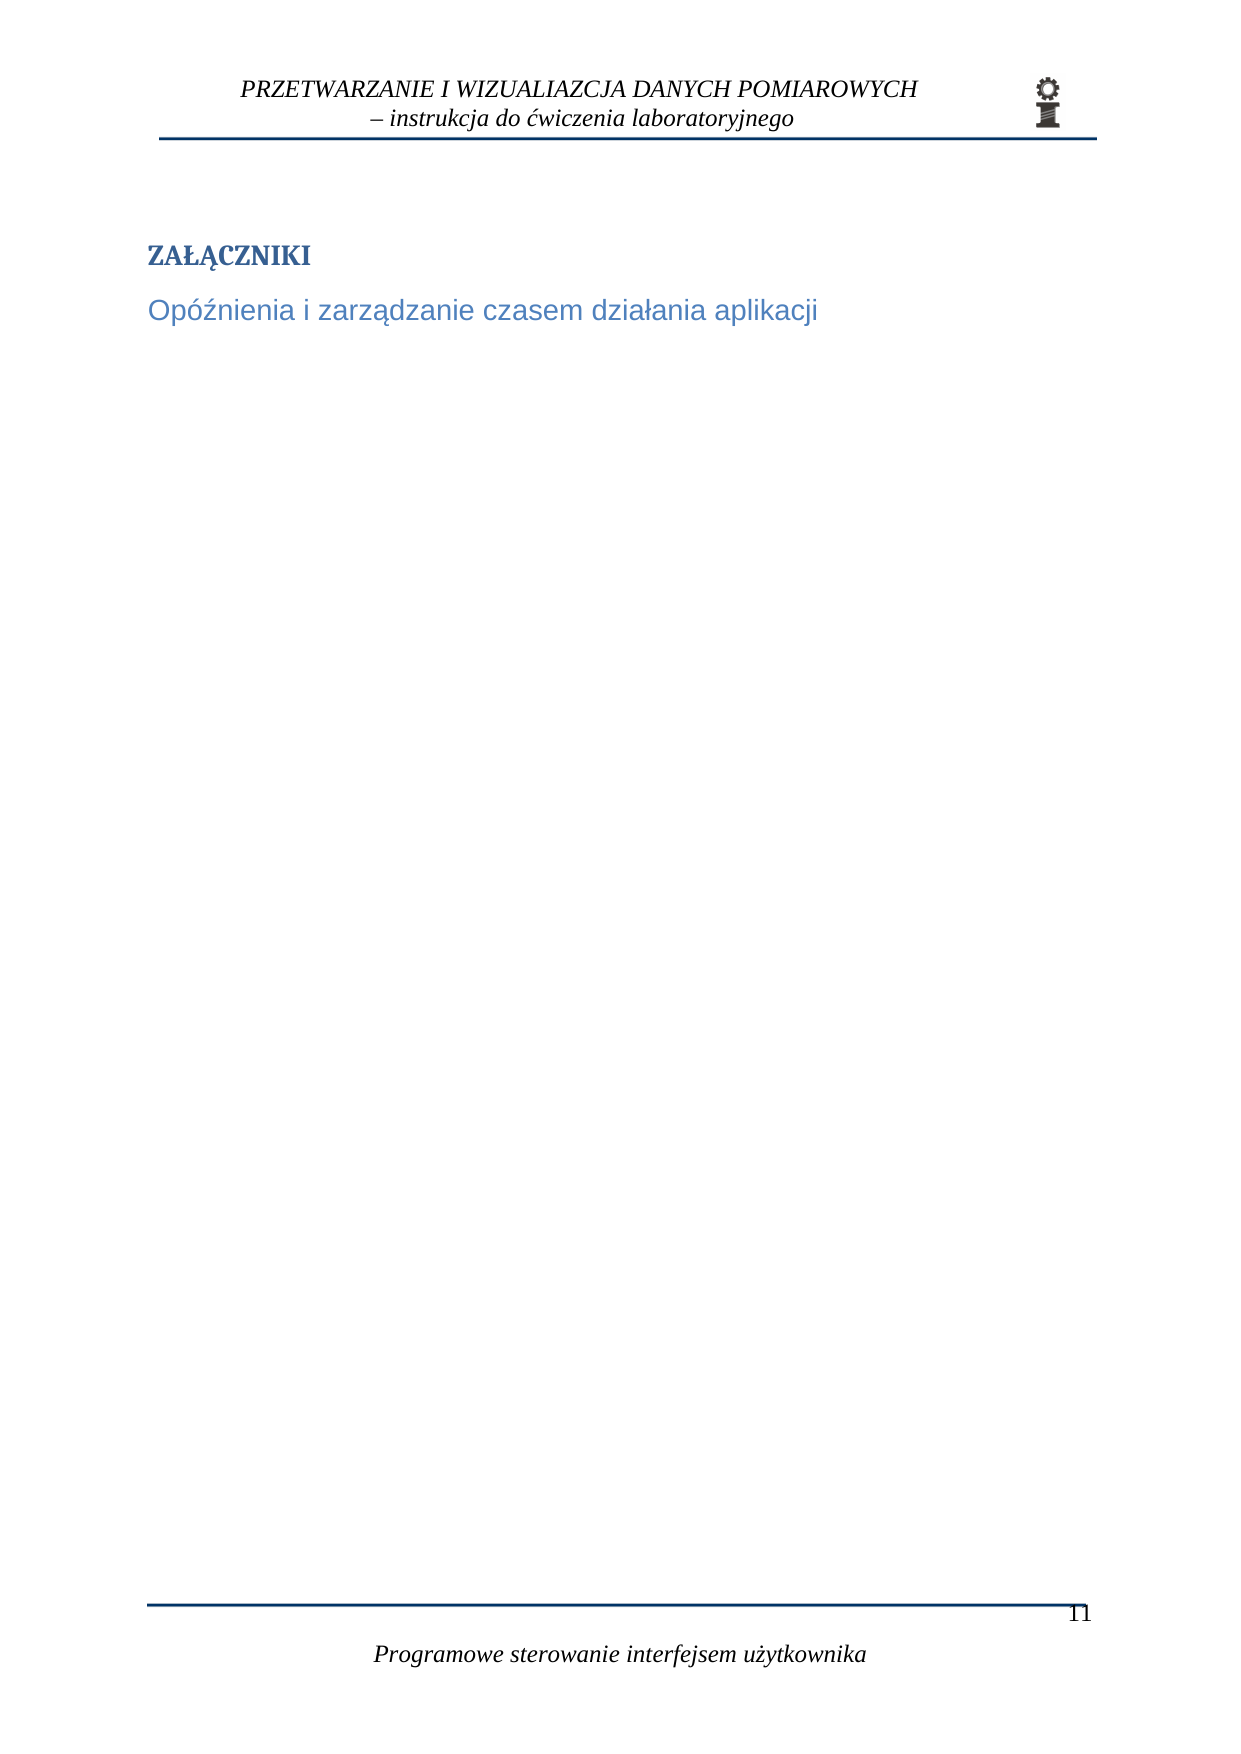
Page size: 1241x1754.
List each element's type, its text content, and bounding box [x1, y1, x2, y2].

subtitle ZAŁĄCZNIKI [148, 239, 1092, 272]
picture [147, 1597, 1086, 1614]
picture [159, 131, 1097, 147]
subtitle Opóźnienia i zarządzanie czasem działania aplikacji [148, 293, 1092, 327]
